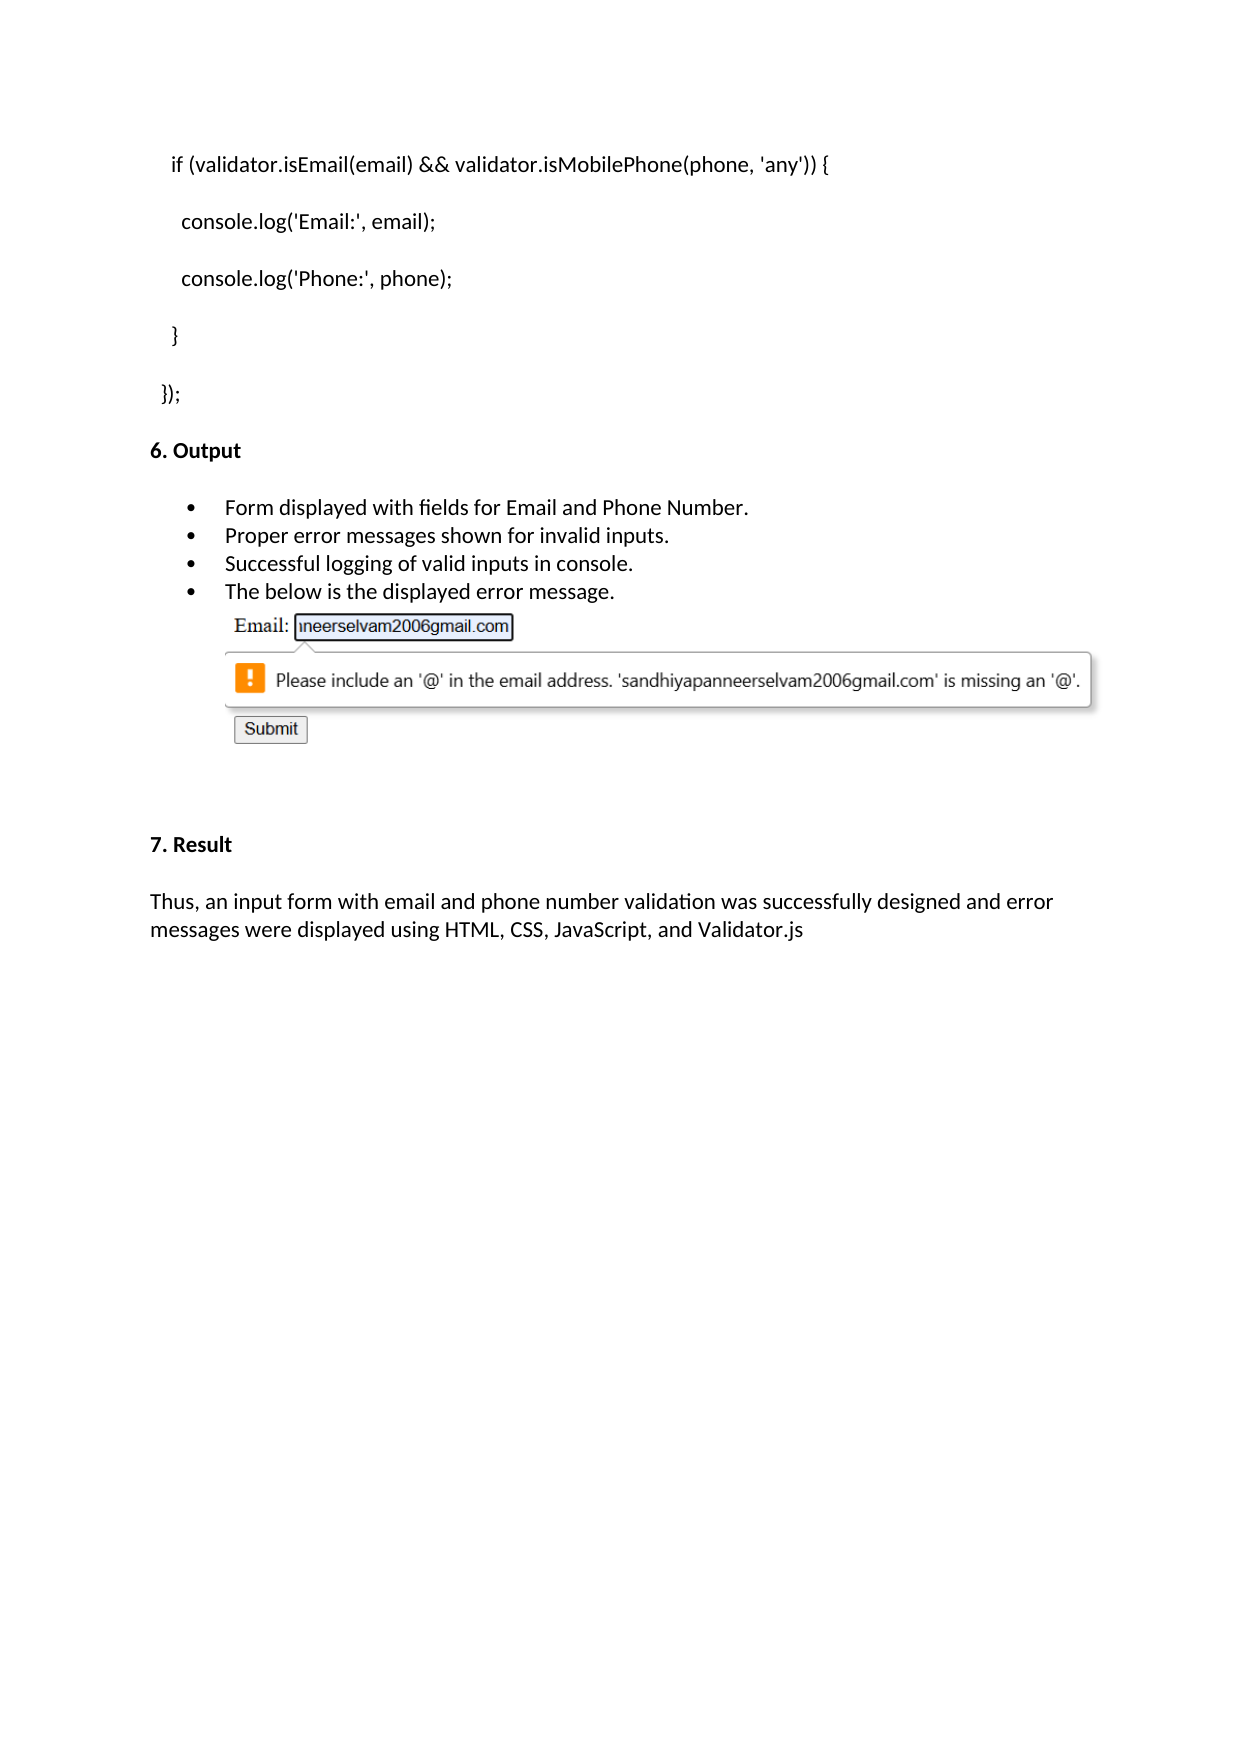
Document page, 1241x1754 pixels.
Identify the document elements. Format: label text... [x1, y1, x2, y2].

list Proper error messages shown for invalid inputs. [187, 521, 1090, 549]
text }); [150, 379, 1090, 407]
list Form displayed with fields for Email and Phone Number. [187, 493, 1090, 521]
text console.log('Email:', email); [150, 207, 1090, 235]
picture [225, 605, 1166, 801]
text 7. Result [150, 830, 1090, 858]
text 6. Output [150, 436, 1090, 464]
text Thus, an input form with email and phone number validation was successfully designed and error messages were displayed using HTML, CSS, JavaScript, and Validator.js [150, 887, 1090, 943]
list Successful logging of valid inputs in console. [187, 549, 1090, 577]
text } [150, 322, 1090, 349]
text console.log('Phone:', phone); [150, 264, 1090, 292]
text if (validator.isEmail(email) && validator.isMobilePhone(phone, 'any')) { [150, 150, 1090, 178]
